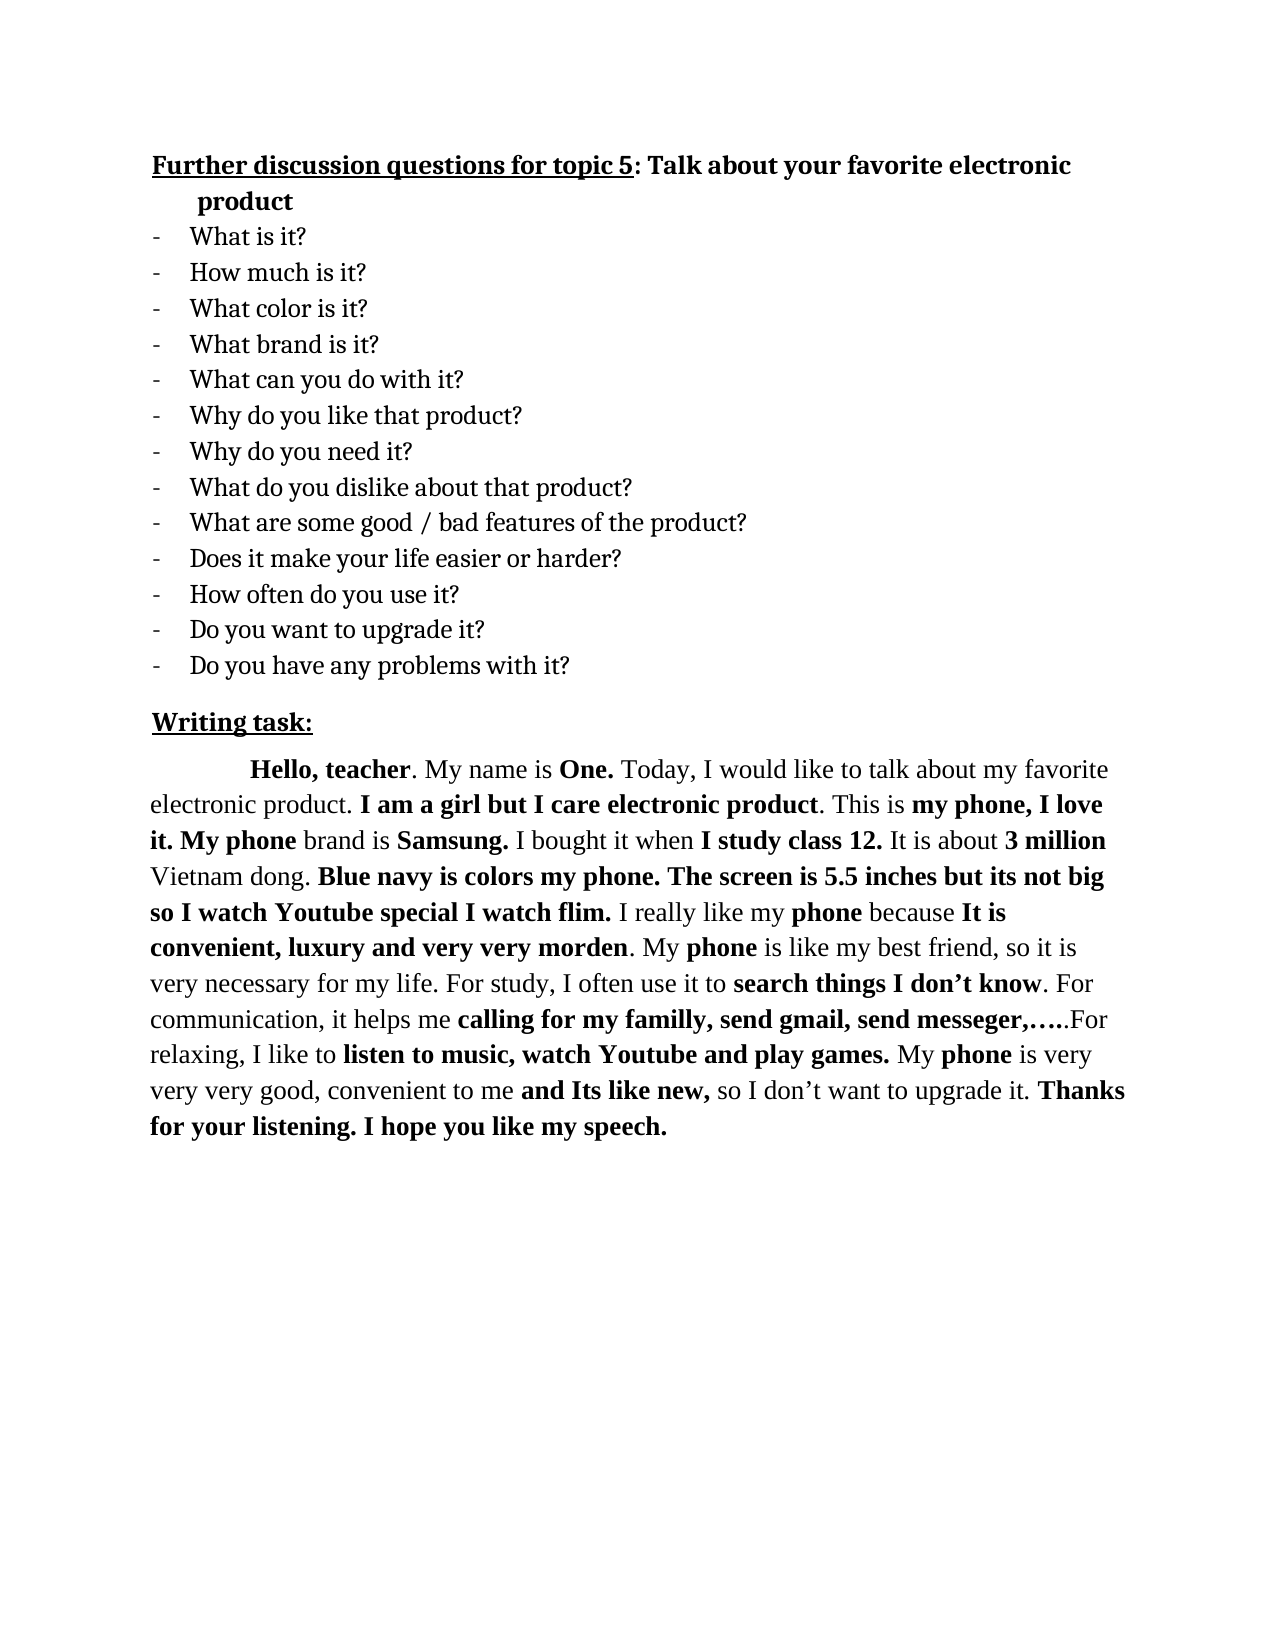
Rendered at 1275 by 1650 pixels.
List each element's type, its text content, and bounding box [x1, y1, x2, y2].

list Further discussion questions for topic 5: Talk about your favorite electronic product [152, 150, 1125, 217]
list Why do you like that product? [152, 400, 1125, 431]
list Does it make your life easier or harder? [152, 543, 1125, 574]
list What do you dislike about that product? [152, 472, 1125, 503]
text Hello, teacher. My name is One. Today, I would like to talk about my favorite electronic product. I am a girl but I care electronic product. This is my phone, I love it. My phone brand is Samsung. I bought it when I study class 12. It is about 3 million Vietnam dong. Blue navy is colors my phone. The screen is 5.5 inches but its not big so I watch Youtube special I watch flim. I really like my phone because It is convenient, luxury and very very morden. My phone is like my best friend, so it is very necessary for my life. For study, I often use it to search things I don’t know. For communication, it helps me calling for my familly, send gmail, send messeger,…..For relaxing, I like to listen to music, watch Youtube and play games. My phone is very very very good, convenient to me and Its like new, so I don’t want to upgrade it. Thanks for your listening. I hope you like my speech. [150, 753, 1125, 1141]
list Do you have any problems with it? [152, 650, 1125, 681]
list What brand is it? [152, 329, 1125, 360]
list Why do you need it? [152, 436, 1125, 467]
list Do you want to upgrade it? [152, 614, 1125, 646]
list What can you do with it? [152, 364, 1125, 396]
text Writing task: [152, 707, 1125, 738]
list What color is it? [152, 293, 1125, 324]
list How often do you use it? [152, 579, 1125, 610]
list What are some good / bad features of the product? [152, 507, 1125, 538]
list What is it? [152, 221, 1125, 253]
list How much is it? [152, 257, 1125, 288]
